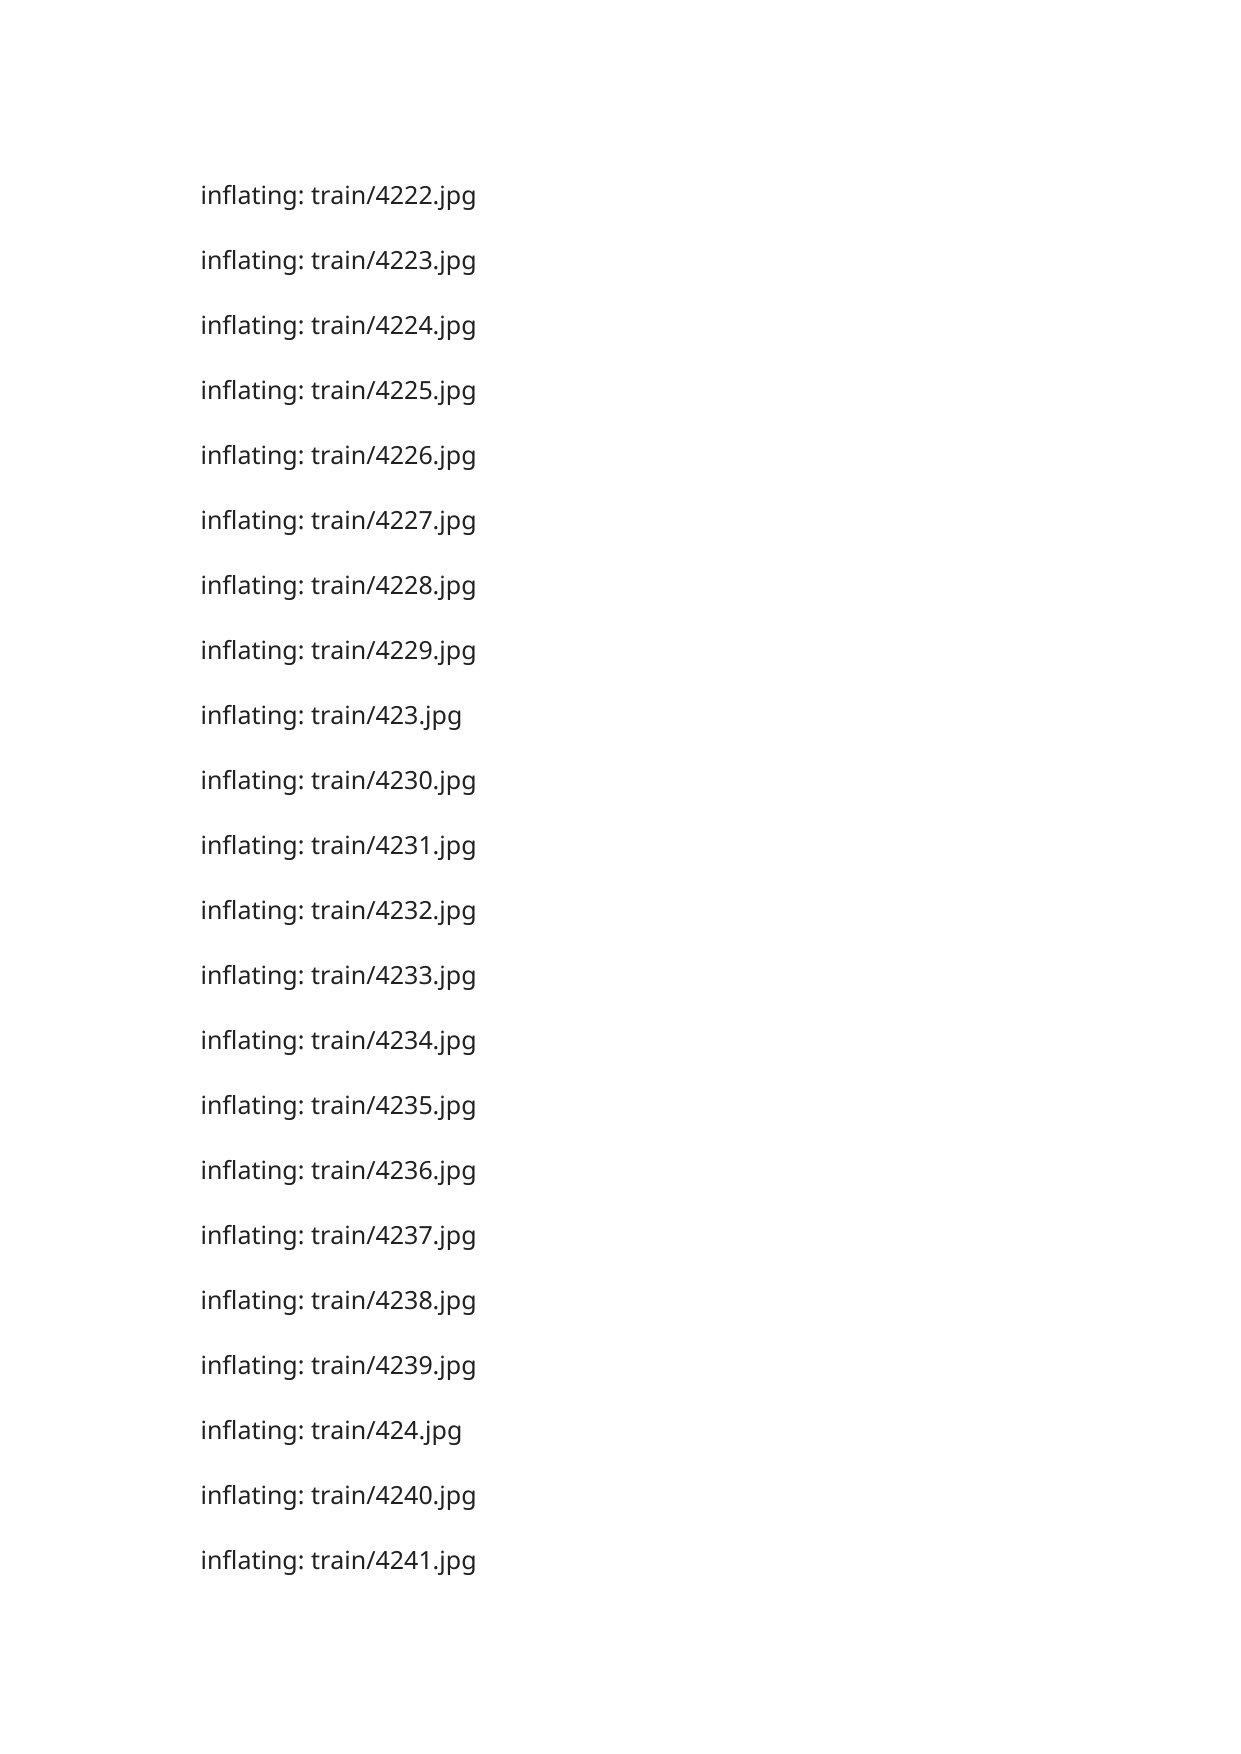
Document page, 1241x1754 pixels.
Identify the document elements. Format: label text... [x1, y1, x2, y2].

text inflating: train/4228.jpg [187, 552, 1053, 617]
text inflating: train/4232.jpg [187, 877, 1053, 942]
text inflating: train/4239.jpg [187, 1332, 1053, 1397]
text inflating: train/4226.jpg [187, 422, 1053, 487]
text inflating: train/4227.jpg [187, 487, 1053, 552]
text inflating: train/4229.jpg [187, 617, 1053, 682]
text inflating: train/4233.jpg [187, 942, 1053, 1007]
text inflating: train/4234.jpg [187, 1007, 1053, 1072]
text inflating: train/4224.jpg [187, 292, 1053, 357]
text inflating: train/4241.jpg [187, 1527, 1053, 1592]
text inflating: train/4231.jpg [187, 812, 1053, 877]
text inflating: train/424.jpg [187, 1397, 1053, 1462]
text inflating: train/4235.jpg [187, 1072, 1053, 1137]
text inflating: train/4240.jpg [187, 1462, 1053, 1527]
text inflating: train/4238.jpg [187, 1267, 1053, 1332]
text inflating: train/4223.jpg [187, 227, 1053, 292]
text inflating: train/4225.jpg [187, 357, 1053, 422]
text inflating: train/4222.jpg [187, 162, 1053, 227]
text inflating: train/423.jpg [187, 682, 1053, 747]
text inflating: train/4237.jpg [187, 1202, 1053, 1267]
text inflating: train/4230.jpg [187, 747, 1053, 812]
text inflating: train/4236.jpg [187, 1137, 1053, 1202]
